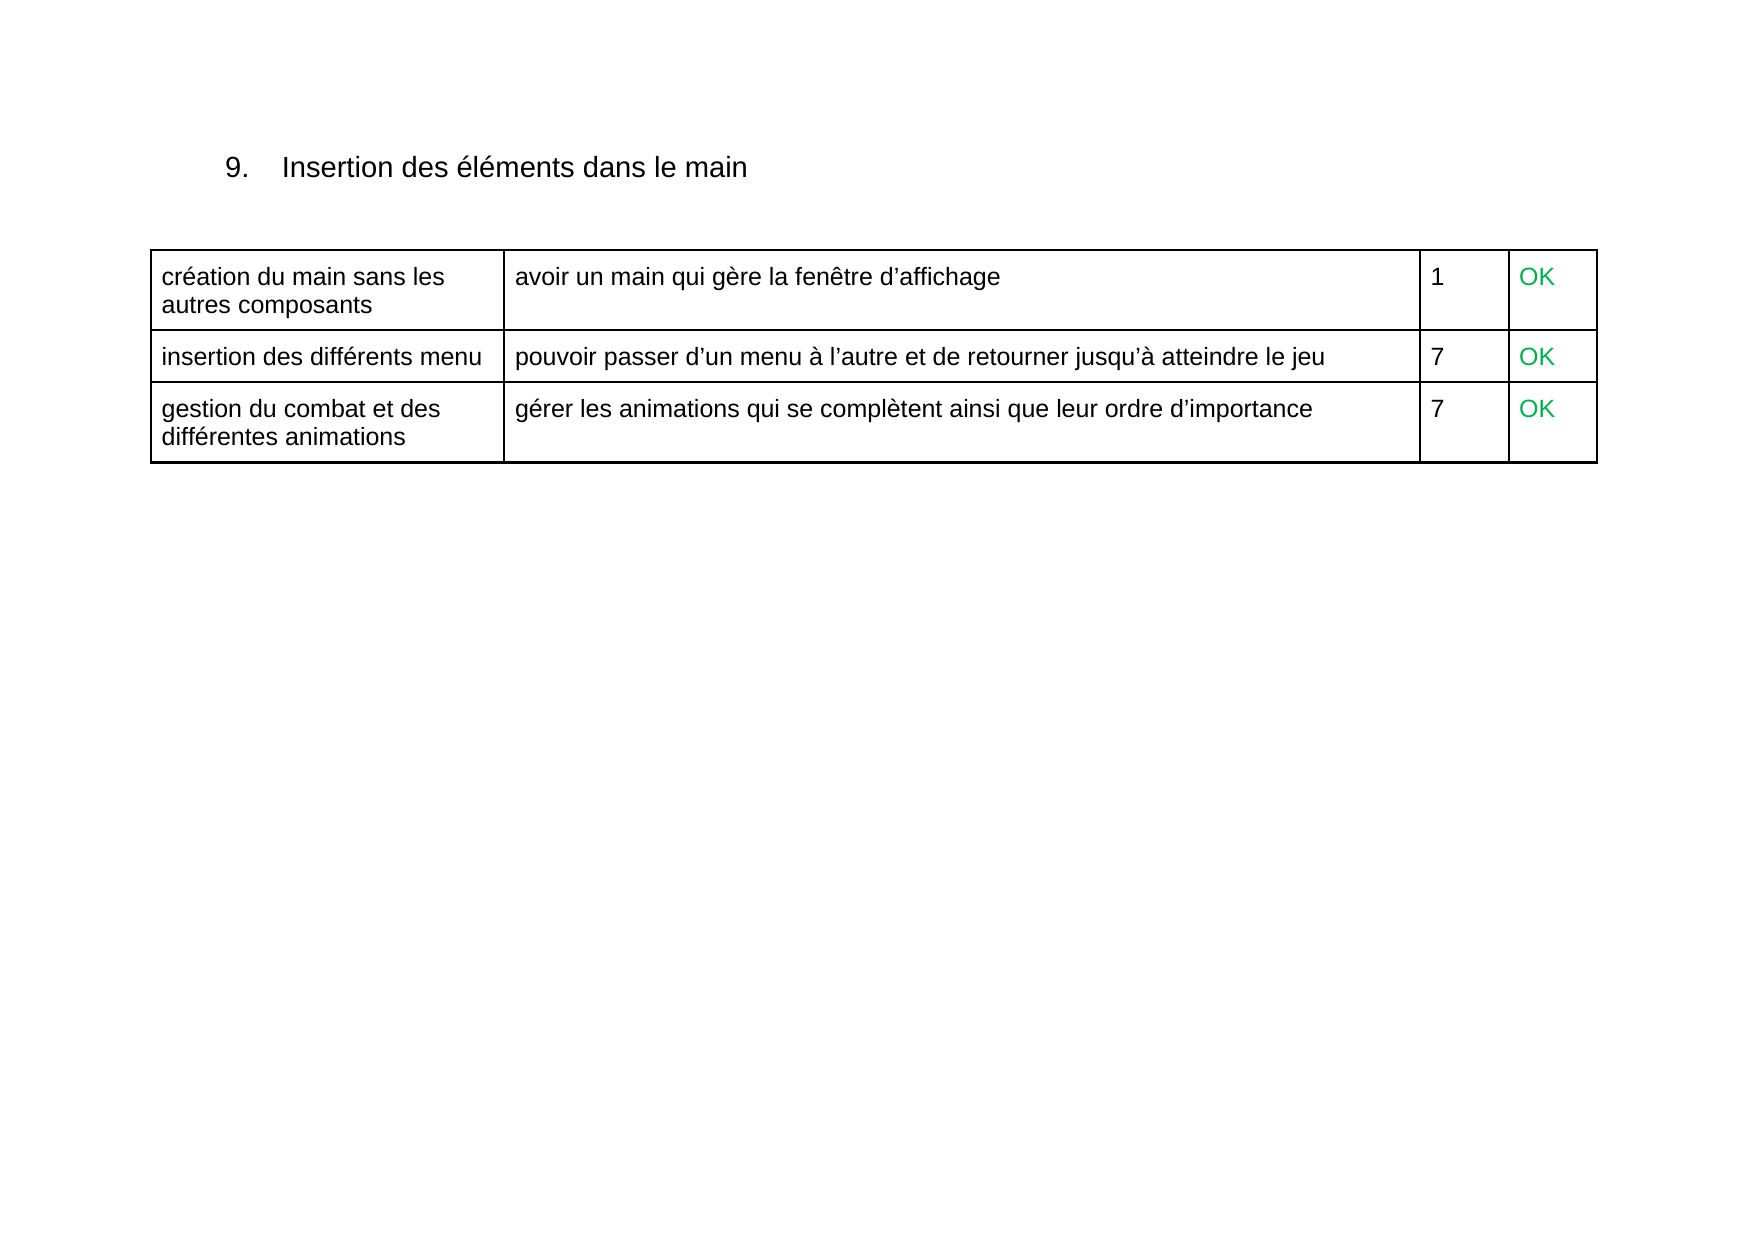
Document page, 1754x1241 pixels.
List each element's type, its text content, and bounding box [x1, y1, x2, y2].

table_cell gérer les animations qui se complètent ainsi que leur ordre d’importance [505, 383, 1419, 461]
table_cell OK [1510, 383, 1596, 461]
table_cell insertion des différents menu [152, 331, 503, 381]
table_header OK [1510, 251, 1596, 329]
table_header avoir un main qui gère la fenêtre d’affichage [505, 251, 1419, 329]
table_header création du main sans les autres composants [152, 251, 503, 329]
table_cell 7 [1421, 383, 1508, 461]
text 9. Insertion des éléments dans le main [150, 150, 1604, 183]
table_header 1 [1421, 251, 1508, 329]
table_cell OK [1510, 331, 1596, 381]
table_cell gestion du combat et des différentes animations [152, 383, 503, 461]
table_cell pouvoir passer d’un menu à l’autre et de retourner jusqu’à atteindre le jeu [505, 331, 1419, 381]
table_cell 7 [1421, 331, 1508, 381]
